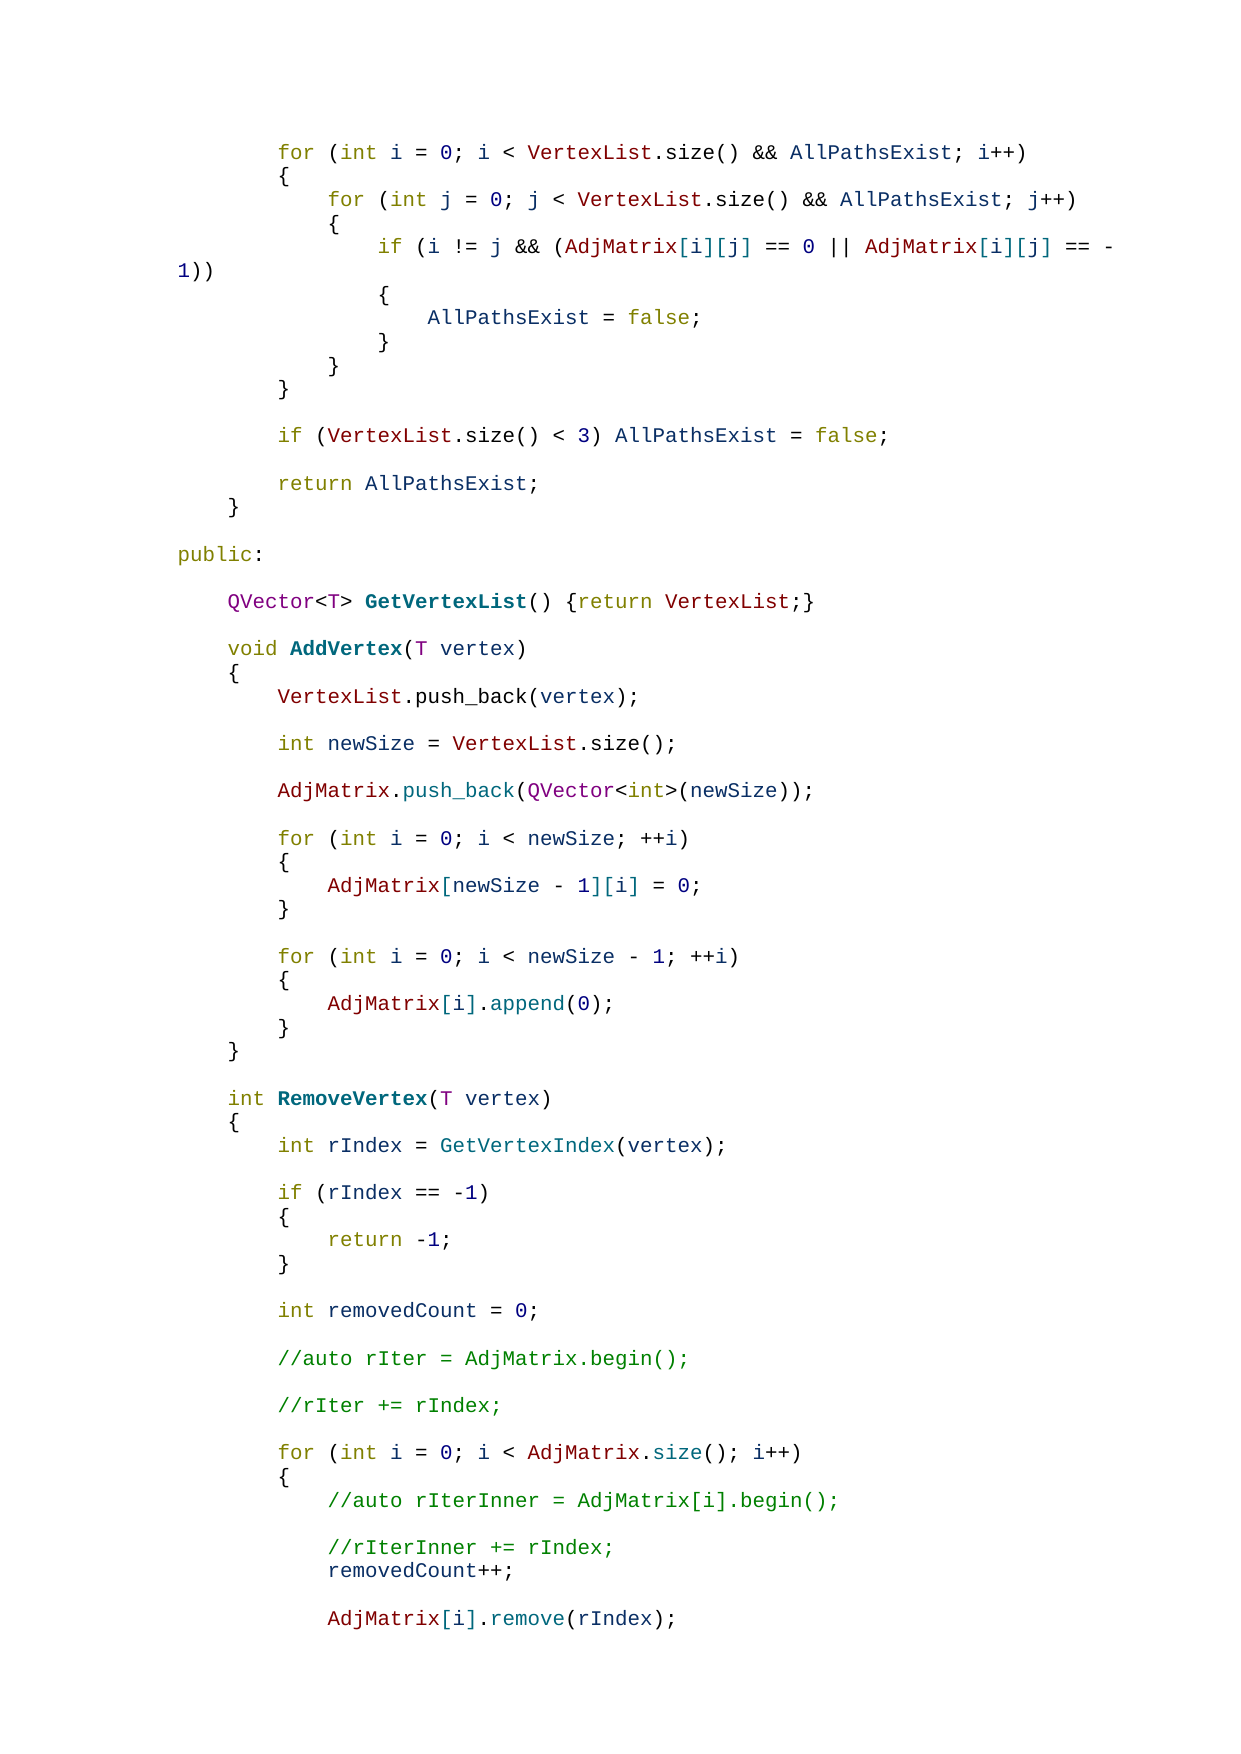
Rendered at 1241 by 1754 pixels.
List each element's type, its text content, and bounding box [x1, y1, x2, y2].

text if (i != j && (AdjMatrix[i][j] == 0 || AdjMatrix[i][j] == -1)) [177, 236, 1152, 284]
text //rIterInner += rIndex; [177, 1537, 1152, 1561]
text for (int i = 0; i < newSize; ++i) [177, 827, 1152, 851]
text if (rIndex == -1) [177, 1182, 1152, 1206]
text AdjMatrix.push_back(QVector<int>(newSize)); [177, 780, 1152, 804]
text VertexList.push_back(vertex); [177, 686, 1152, 709]
text } [177, 496, 1152, 520]
text } [177, 1253, 1152, 1277]
text { [177, 213, 1152, 236]
text { [177, 851, 1152, 875]
text { [177, 662, 1152, 686]
text int newSize = VertexList.size(); [177, 733, 1152, 757]
text AllPathsExist = false; [177, 307, 1152, 331]
text QVector<T> GetVertexList() {return VertexList;} [177, 591, 1152, 615]
text void AddVertex(T vertex) [177, 638, 1152, 662]
text } [177, 354, 1152, 378]
text } [177, 378, 1152, 402]
text for (int j = 0; j < VertexList.size() && AllPathsExist; j++) [177, 189, 1152, 213]
text return AllPathsExist; [177, 473, 1152, 496]
text AdjMatrix[i].append(0); [177, 993, 1152, 1017]
text { [177, 1111, 1152, 1135]
text { [177, 1206, 1152, 1229]
text for (int i = 0; i < newSize - 1; ++i) [177, 946, 1152, 969]
text { [177, 1466, 1152, 1489]
text } [177, 898, 1152, 922]
text //rIter += rIndex; [177, 1395, 1152, 1419]
text removedCount++; [177, 1561, 1152, 1584]
text //auto rIterInner = AdjMatrix[i].begin(); [177, 1489, 1152, 1513]
text } [177, 1017, 1152, 1040]
text { [177, 284, 1152, 307]
text int RemoveVertex(T vertex) [177, 1088, 1152, 1111]
text for (int i = 0; i < VertexList.size() && AllPathsExist; i++) [177, 142, 1152, 165]
text public: [177, 544, 1152, 567]
text } [177, 1040, 1152, 1064]
text int removedCount = 0; [177, 1300, 1152, 1324]
text { [177, 165, 1152, 189]
text } [177, 331, 1152, 354]
text //auto rIter = AdjMatrix.begin(); [177, 1348, 1152, 1371]
text AdjMatrix[newSize - 1][i] = 0; [177, 875, 1152, 898]
text if (VertexList.size() < 3) AllPathsExist = false; [177, 426, 1152, 449]
text return -1; [177, 1229, 1152, 1253]
text for (int i = 0; i < AdjMatrix.size(); i++) [177, 1442, 1152, 1466]
text AdjMatrix[i].remove(rIndex); [177, 1608, 1152, 1631]
text { [177, 969, 1152, 993]
text int rIndex = GetVertexIndex(vertex); [177, 1135, 1152, 1158]
